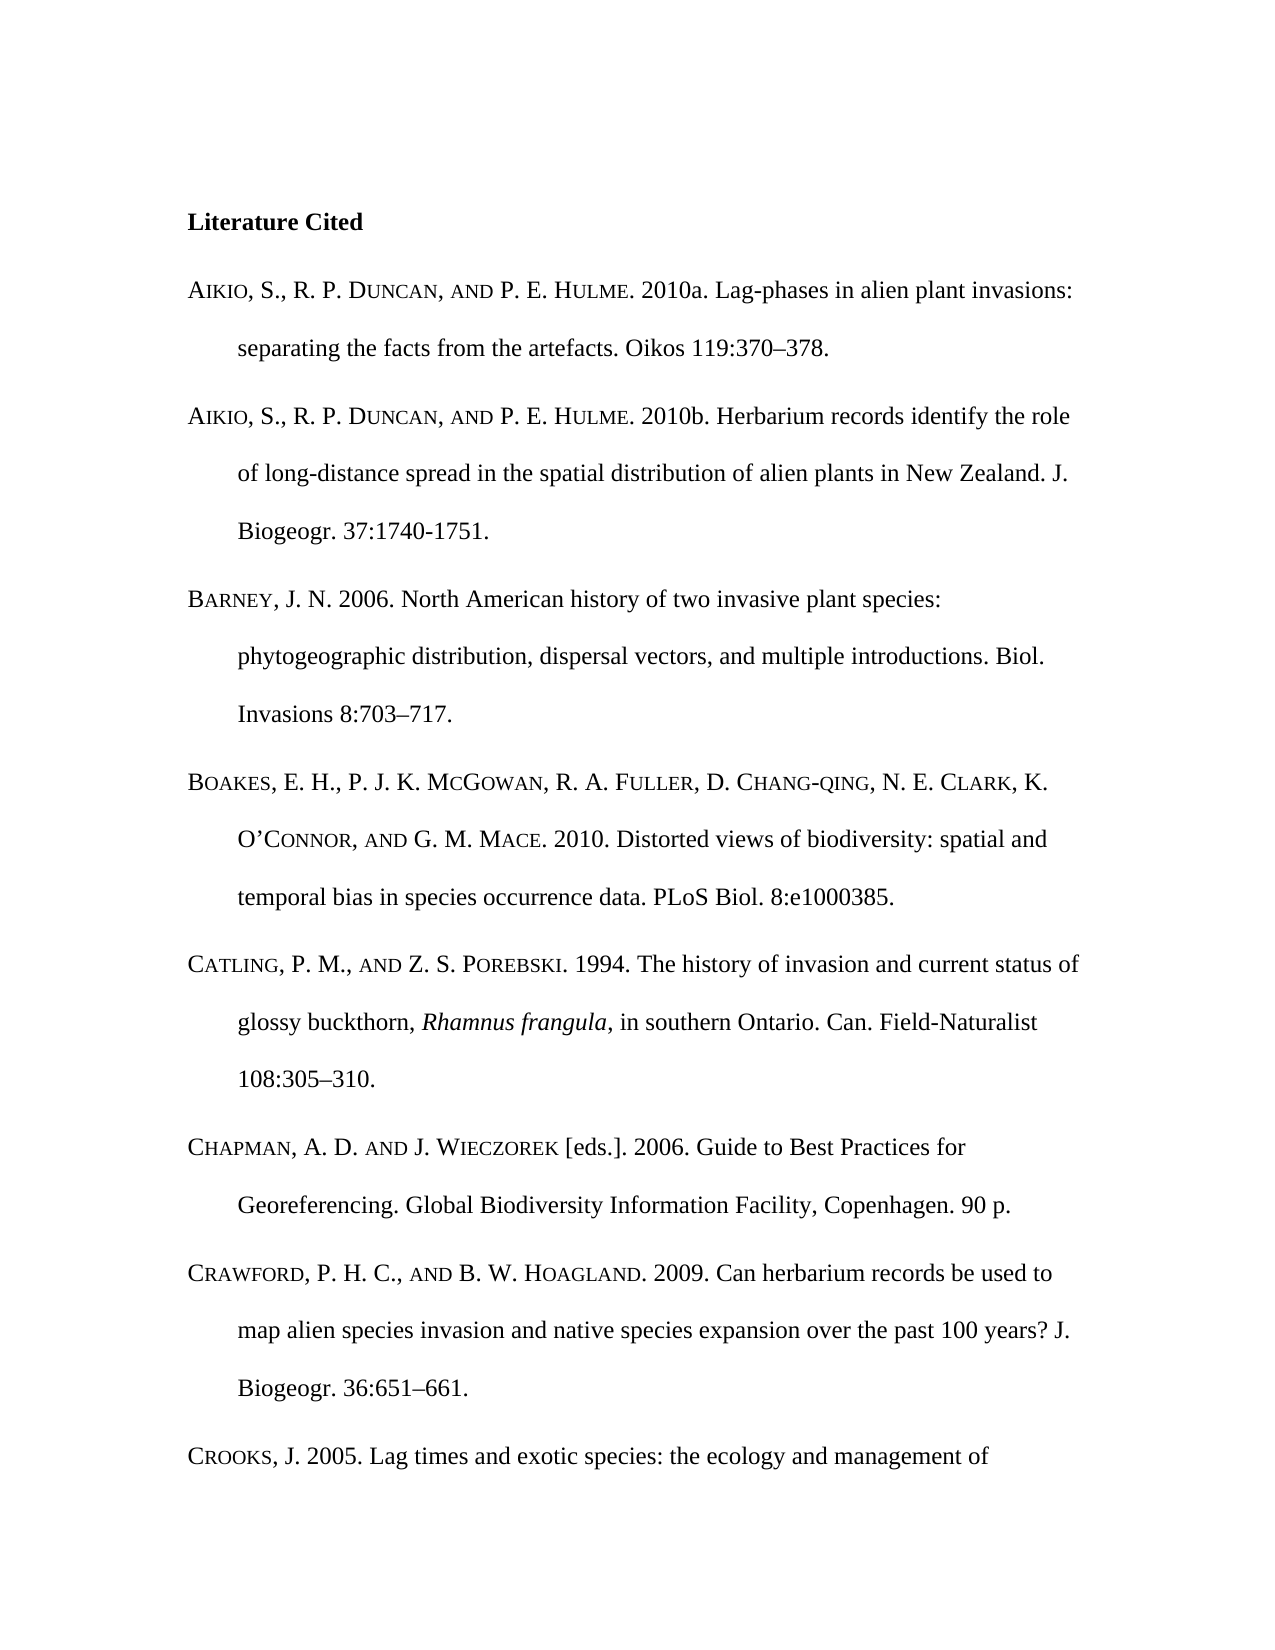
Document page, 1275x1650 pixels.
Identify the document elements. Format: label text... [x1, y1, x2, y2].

text Chapman, A. D. and J. Wieczorek [eds.]. 2006. Guide to Best Practices for Georeferencing. Global Biodiversity Information Facility, Copenhagen. 90 p. [187, 1132, 1087, 1219]
text Crawford, P. H. C., and B. W. Hoagland. 2009. Can herbarium records be used to map alien species invasion and native species expansion over the past 100 years? J. Biogeogr. 36:651–661. [187, 1258, 1087, 1402]
text Catling, P. M., and Z. S. Porebski. 1994. The history of invasion and current status of glossy buckthorn, Rhamnus frangula, in southern Ontario. Can. Field-Naturalist 108:305–310. [187, 949, 1087, 1093]
text Aikio, S., R. P. Duncan, and P. E. Hulme. 2010b. Herbarium records identify the role of long-distance spread in the spatial distribution of alien plants in New Zealand. J. Biogeogr. 37:1740-1751. [187, 401, 1087, 544]
text Literature Cited [187, 207, 1087, 236]
text Barney, J. N. 2006. North American history of two invasive plant species: phytogeographic distribution, dispersal vectors, and multiple introductions. Biol. Invasions 8:703–717. [187, 584, 1087, 727]
text Boakes, E. H., P. J. K. McGowan, R. A. Fuller, D. Chang-qing, N. E. Clark, K. O’Connor, and G. M. Mace. 2010. Distorted views of biodiversity: spatial and temporal bias in species occurrence data. PLoS Biol. 8:e1000385. [187, 767, 1087, 910]
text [187, 1441, 1087, 1469]
text Aikio, S., R. P. Duncan, and P. E. Hulme. 2010a. Lag-phases in alien plant invasions: separating the facts from the artefacts. Oikos 119:370–378. [187, 275, 1087, 362]
